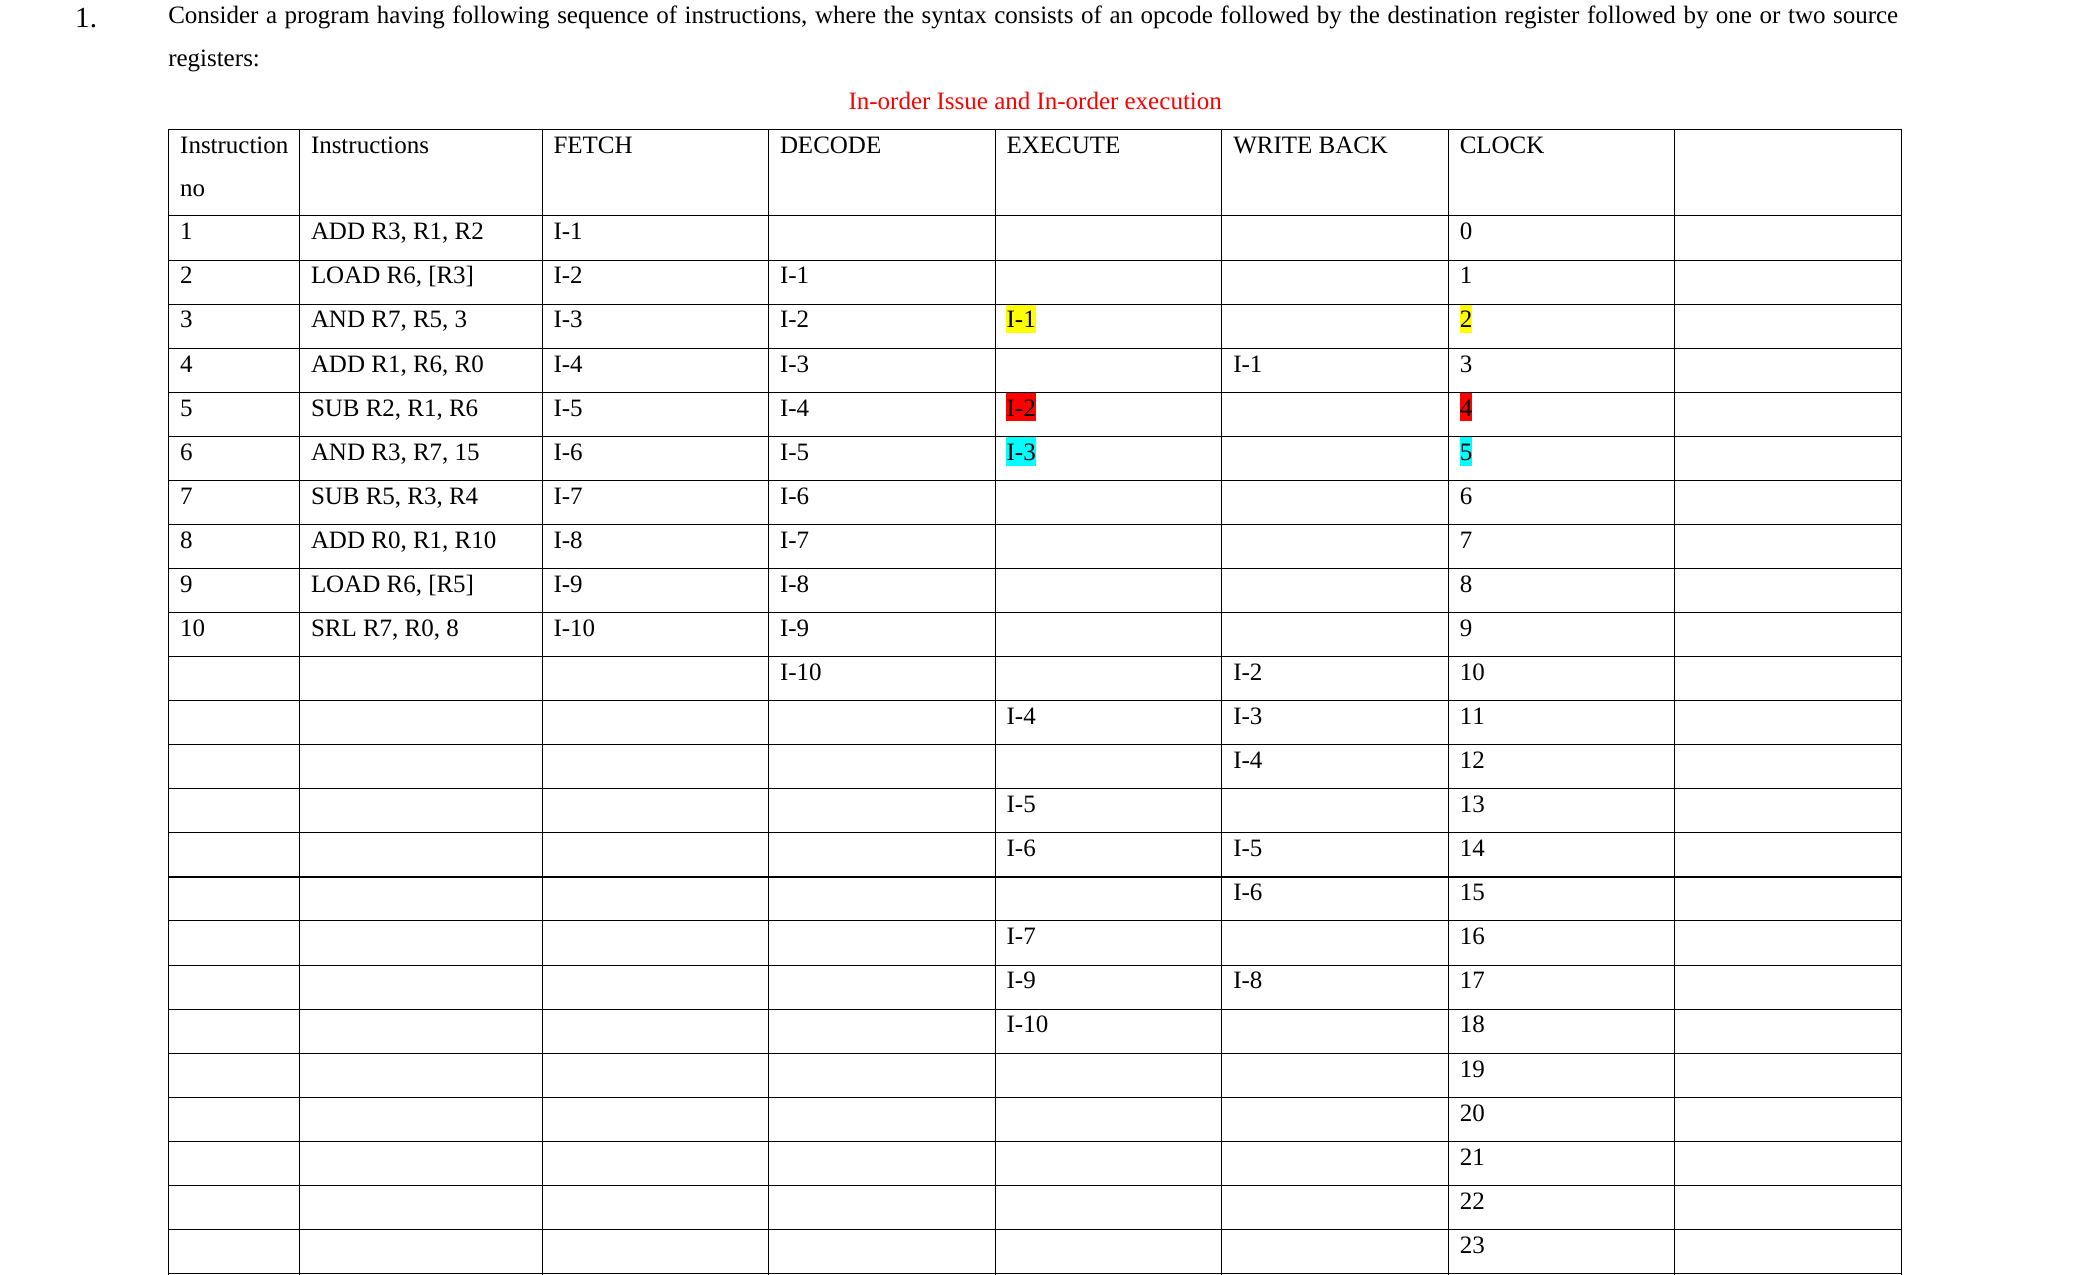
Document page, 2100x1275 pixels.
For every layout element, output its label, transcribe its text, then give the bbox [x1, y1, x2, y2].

table_header Consider a program having following sequence of instructions, where the syntax consists of an opcode followed by the destination register followed by one or two source registers: In-order Issue and In-order execution Assume the use of a four-stage pipeline: fetch, decode/issue, execute, write back. Assume that all pipeline stages take one clock cycle except for the execute stage. For simple integer arithmetic and logical instructions, the execute stage takes one cycle, but for a LOAD from memory, Six cycles are consumed in the execute stage. If we have a simple scalar pipeline that allows only In-order Issue and In-order execution, Show the execution of the program in time steps. [157, 0, 1913, 1275]
table_header 1. [64, 0, 157, 1275]
